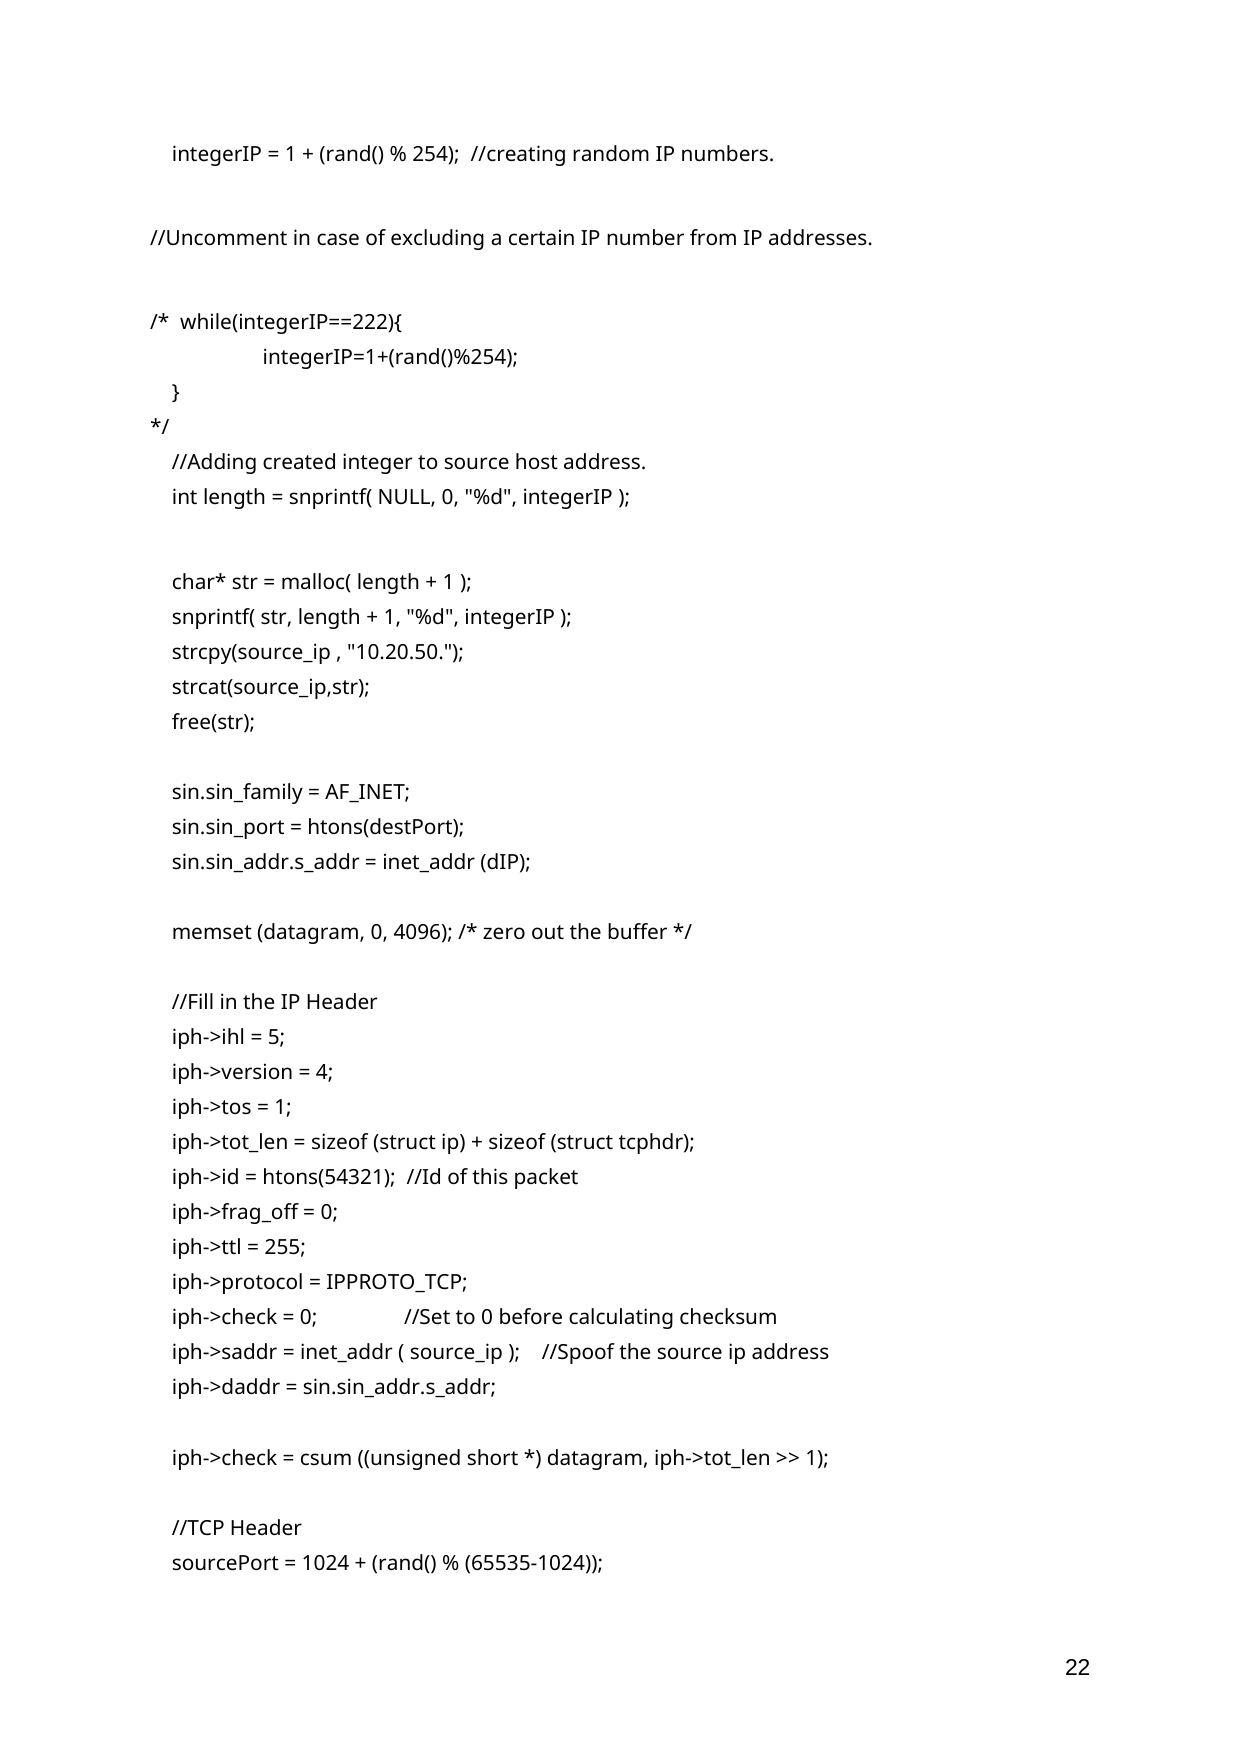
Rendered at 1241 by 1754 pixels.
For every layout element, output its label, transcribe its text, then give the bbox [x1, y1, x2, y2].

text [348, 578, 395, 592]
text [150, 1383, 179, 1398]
text iph->tos = 1; [181, 1103, 1090, 1118]
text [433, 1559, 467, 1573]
text iph->version = 4; [181, 1068, 1090, 1083]
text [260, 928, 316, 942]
text */ [150, 423, 1090, 438]
text iph->daddr = sin.sin_addr.s_addr; [181, 1383, 1090, 1398]
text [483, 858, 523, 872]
text snprintf( str, length + 1, "%d", integerIP ); [563, 613, 1090, 627]
text sourcePort = 1024 + (rand() % (65535-1024)); [594, 1559, 1090, 1573]
text free(str); [246, 718, 1090, 732]
text sin.sin_port = htons(destPort); [455, 823, 1090, 837]
text sin.sin_addr.s_addr = inet_addr (dIP); [150, 858, 483, 872]
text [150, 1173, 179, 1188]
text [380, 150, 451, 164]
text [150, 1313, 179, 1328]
text iph->saddr = inet_addr ( source_ip ); //Spoof the source ip address [737, 1348, 1090, 1363]
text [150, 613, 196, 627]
text iph->id = htons(54321); //Id of this packet [517, 1173, 1090, 1188]
text iph->tot_len = sizeof (struct ip) + sizeof (struct tcphdr); [181, 1138, 448, 1153]
text iph->id = htons(54321); //Id of this packet [181, 1173, 515, 1188]
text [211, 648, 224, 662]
text strcat(source_ip,str); [361, 683, 1090, 697]
text integerIP=1+(rand()%254); [150, 353, 309, 368]
text } [150, 388, 1090, 403]
text iph->tot_len = sizeof (struct ip) + sizeof (struct tcphdr); [640, 1138, 1090, 1153]
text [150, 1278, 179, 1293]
text //Uncomment in case of excluding a certain IP number from IP addresses. [150, 234, 481, 248]
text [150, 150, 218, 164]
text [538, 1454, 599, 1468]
text iph->frag_off = 0; [258, 1208, 1090, 1223]
text integerIP=1+(rand()%254); [310, 353, 1090, 368]
text /* while(integerIP==222){ [285, 318, 1090, 333]
text iph->ttl = 255; [181, 1243, 1090, 1258]
text iph->protocol = IPPROTO_TCP; [225, 1278, 1090, 1293]
text sourcePort = 1024 + (rand() % (65535-1024)); [150, 1559, 374, 1573]
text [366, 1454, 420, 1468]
text sin.sin_family = AF_INET; [150, 788, 296, 802]
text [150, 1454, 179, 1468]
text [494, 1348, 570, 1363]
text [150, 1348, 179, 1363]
text //Uncomment in case of excluding a certain IP number from IP addresses. [483, 234, 1090, 248]
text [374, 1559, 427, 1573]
text int length = snprintf( NULL, 0, "%d", integerIP ); [315, 493, 569, 508]
text iph->check = 0; //Set to 0 before calculating checksum [671, 1313, 1090, 1328]
text iph->frag_off = 0; [181, 1208, 257, 1223]
text int length = snprintf( NULL, 0, "%d", integerIP ); [570, 493, 1090, 508]
text /* while(integerIP==222){ [150, 318, 284, 333]
text //Adding created integer to source host address. [389, 458, 1090, 473]
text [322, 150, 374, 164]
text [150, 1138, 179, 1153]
text sin.sin_family = AF_INET; [297, 788, 1090, 802]
text strcpy(source_ip , "10.20.50."); [455, 648, 1090, 662]
text //Fill in the IP Header [150, 998, 1090, 1013]
text memset (datagram, 0, 4096); /* zero out the buffer */ [444, 928, 1090, 942]
text iph->check = 0; //Set to 0 before calculating checksum [181, 1313, 670, 1328]
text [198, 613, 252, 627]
text integerIP = 1 + (rand() % 254); //creating random IP numbers. [564, 150, 1090, 164]
text char* str = malloc( length + 1 ); [150, 578, 348, 592]
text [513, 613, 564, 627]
text iph->ihl = 5; [181, 1033, 1090, 1048]
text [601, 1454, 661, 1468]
text free(str); [150, 718, 214, 732]
text //TCP Header [150, 1524, 1090, 1538]
text sin.sin_addr.s_addr = inet_addr (dIP); [522, 858, 1090, 872]
text char* str = malloc( length + 1 ); [463, 578, 1090, 592]
text iph->saddr = inet_addr ( source_ip ); //Spoof the source ip address [181, 1348, 492, 1363]
